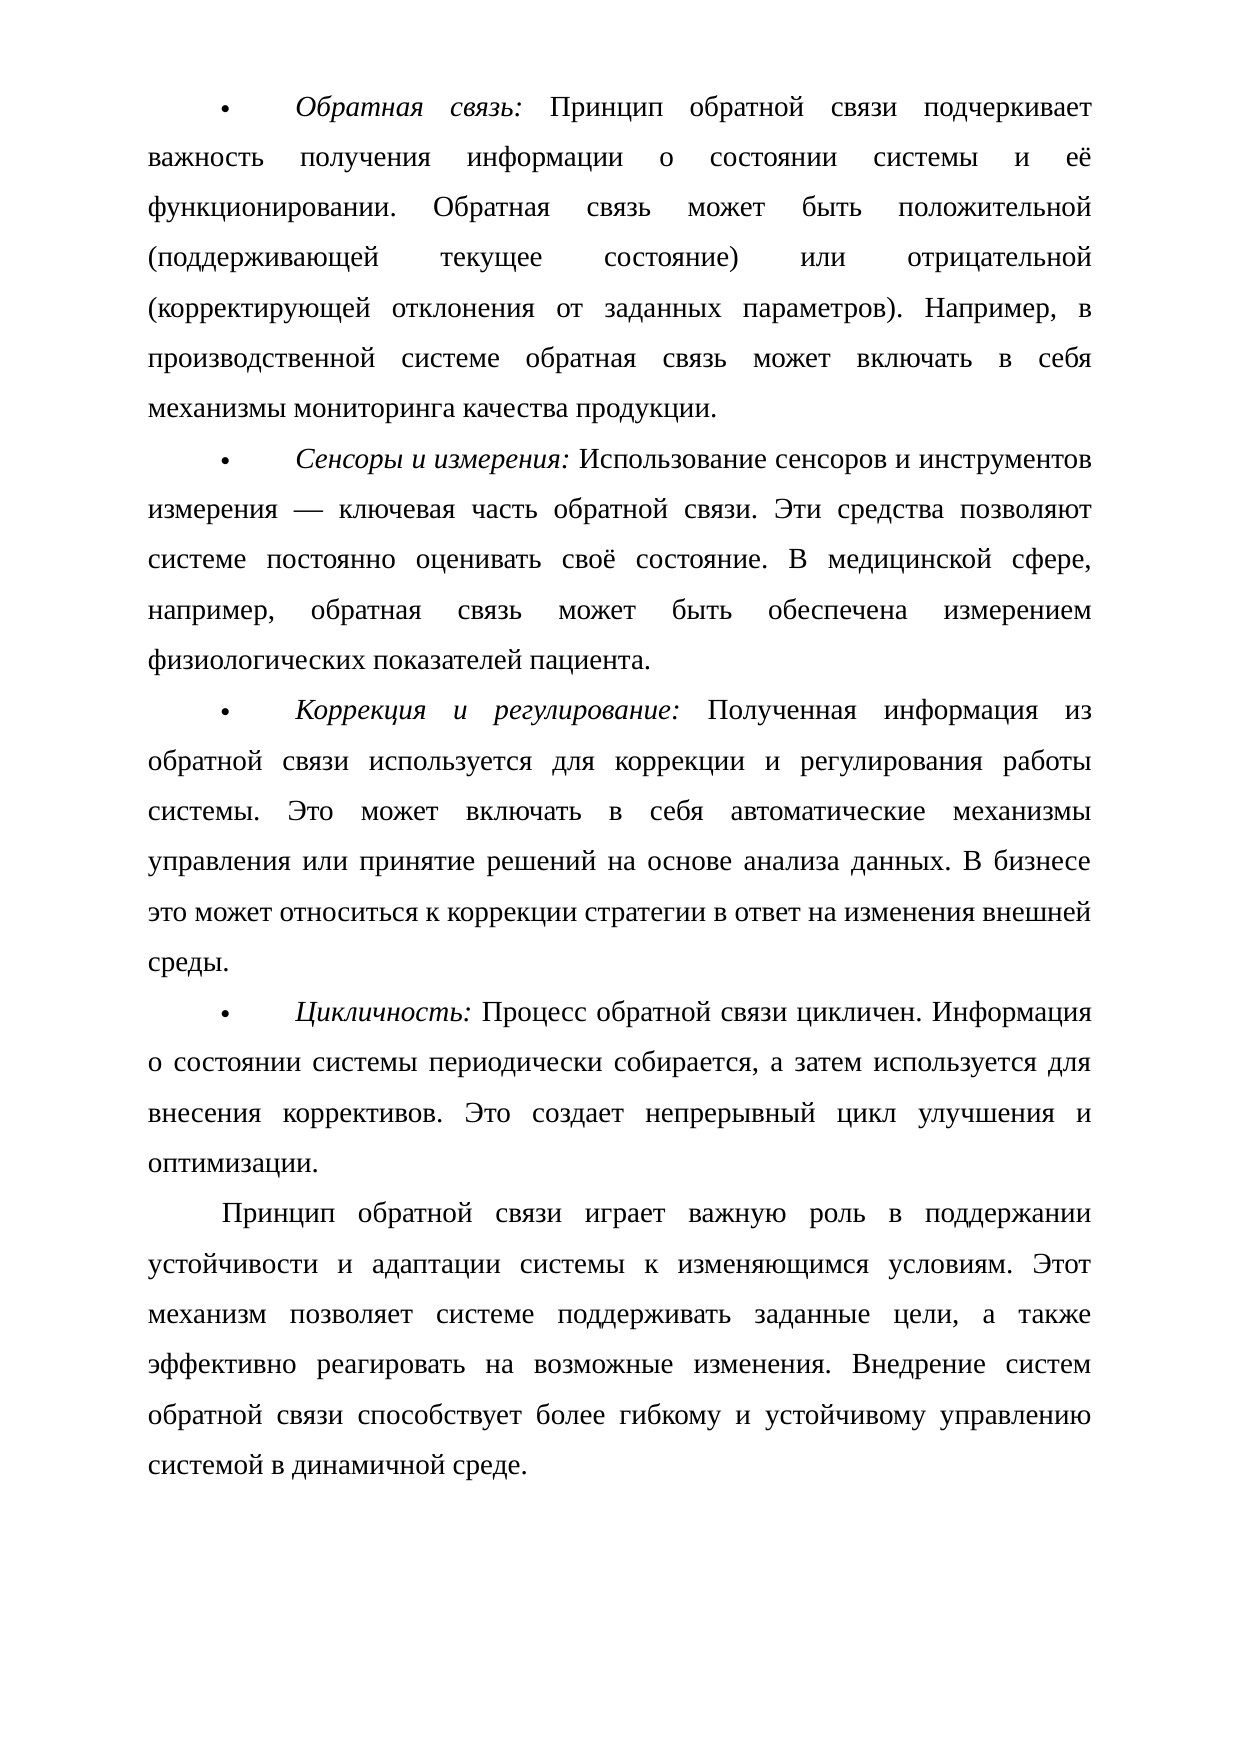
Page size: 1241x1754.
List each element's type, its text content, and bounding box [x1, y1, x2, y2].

text Принцип обратной связи играет важную роль в поддержании устойчивости и адаптации системы к изменяющимся условиям. Этот механизм позволяет системе поддерживать заданные цели, а также эффективно реагировать на возможные изменения. Внедрение систем обратной связи способствует более гибкому и устойчивому управлению системой в динамичной среде. [148, 1196, 1092, 1481]
list Сенсоры и измерения: Использование сенсоров и инструментов измерения — ключевая часть обратной связи. Эти средства позволяют системе постоянно оценивать своё состояние. В медицинской сфере, например, обратная связь может быть обеспечена измерением физиологических показателей пациента. [148, 441, 1092, 676]
list Цикличность: Процесс обратной связи цикличен. Информация о состоянии системы периодически собирается, а затем используется для внесения коррективов. Это создает непрерывный цикл улучшения и оптимизации. [148, 994, 1092, 1179]
list Коррекция и регулирование: Полученная информация из обратной связи используется для коррекции и регулирования работы системы. Это может включать в себя автоматические механизмы управления или принятие решений на основе анализа данных. В бизнесе это может относиться к коррекции стратегии в ответ на изменения внешней среды. [148, 692, 1092, 977]
list Обратная связь: Принцип обратной связи подчеркивает важность получения информации о состоянии системы и её функционировании. Обратная связь может быть положительной (поддерживающей текущее состояние) или отрицательной (корректирующей отклонения от заданных параметров). Например, в производственной системе обратная связь может включать в себя механизмы мониторинга качества продукции. [148, 89, 1092, 424]
